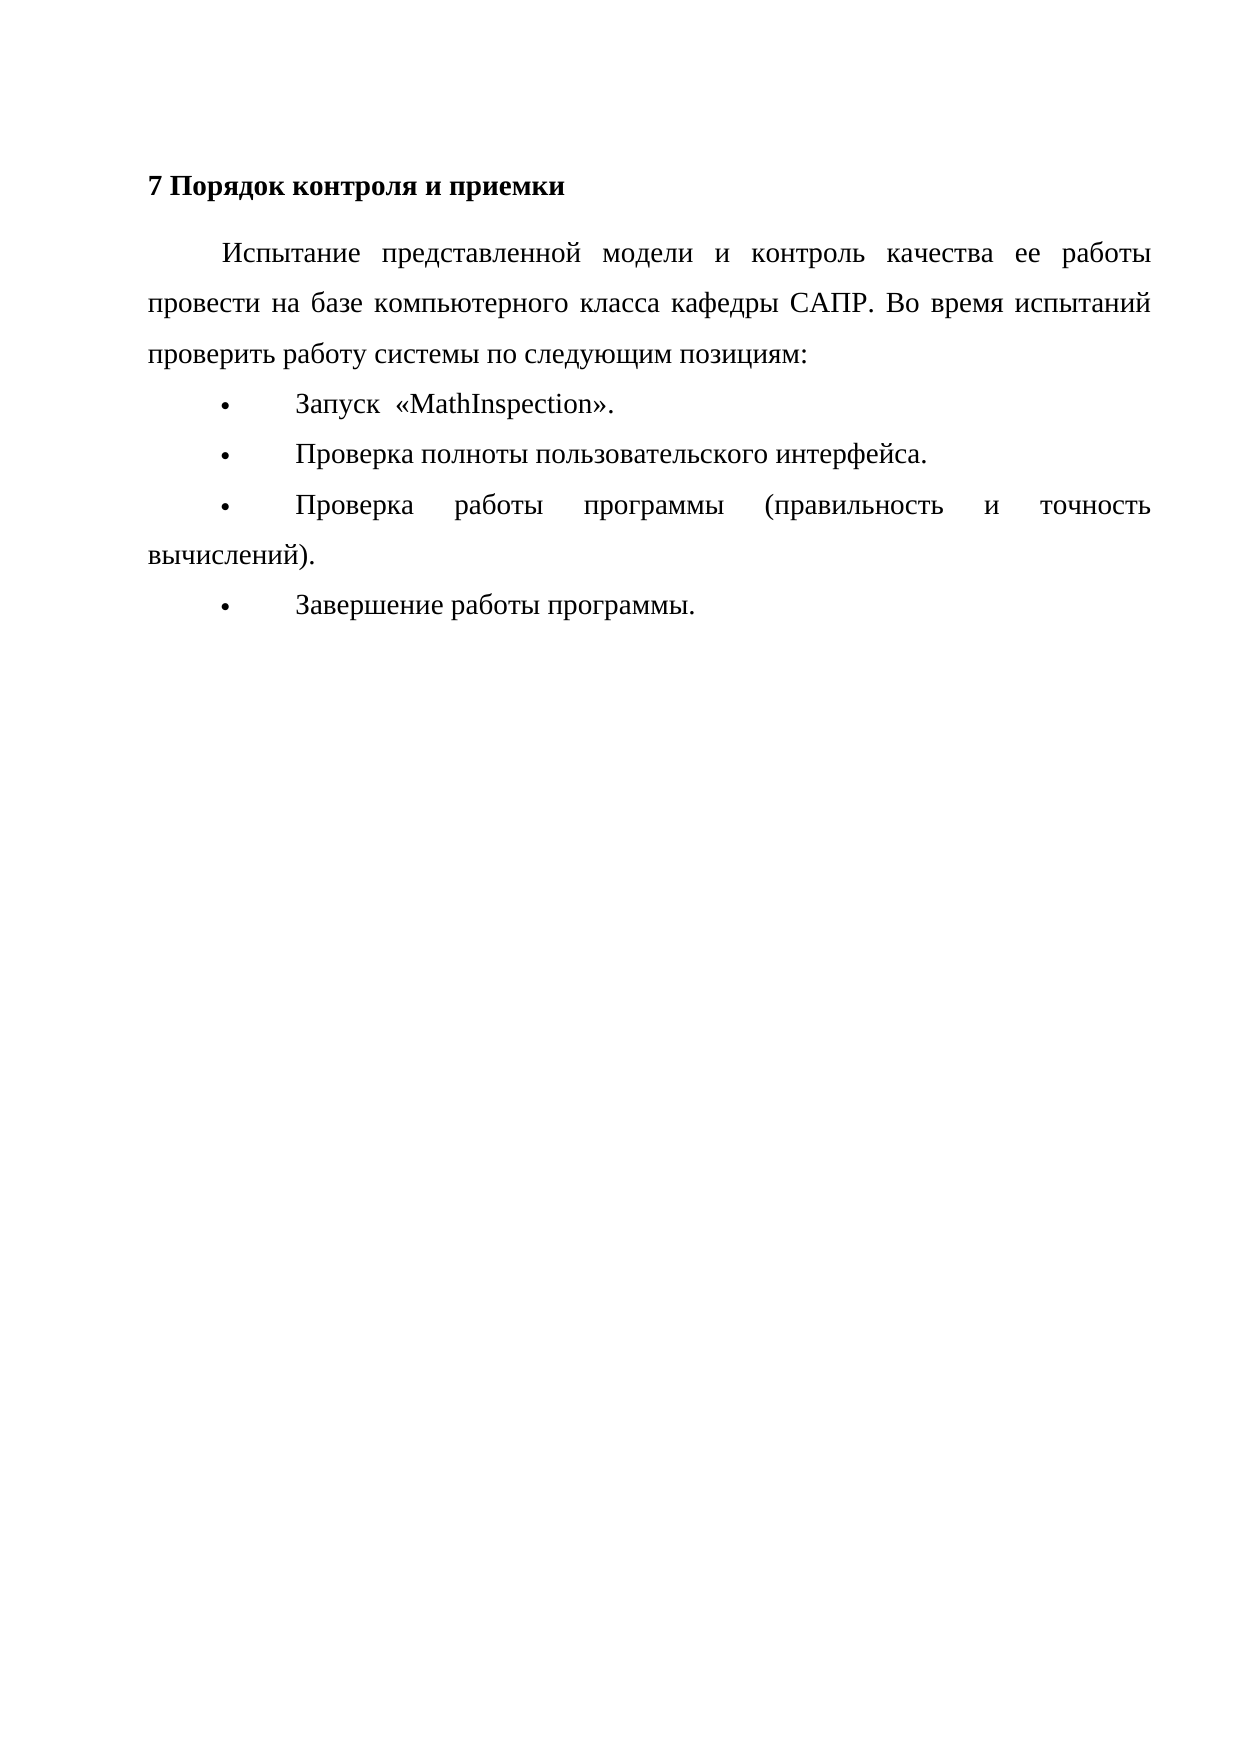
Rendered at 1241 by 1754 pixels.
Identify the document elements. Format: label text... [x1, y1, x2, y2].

subtitle 7 Порядок контроля и приемки [148, 168, 1152, 202]
list Проверка работы программы (правильность и точность вычислений). [148, 487, 1152, 571]
text Испытание представленной модели и контроль качества ее работы провести на базе компьютерного класса кафедры САПР. Во время испытаний проверить работу системы по следующим позициям: [148, 235, 1152, 369]
list Проверка полноты пользовательского интерфейса. [148, 436, 1152, 470]
list Завершение работы программы. [148, 587, 1152, 621]
list Запуск «MathInspection». [148, 386, 1152, 420]
